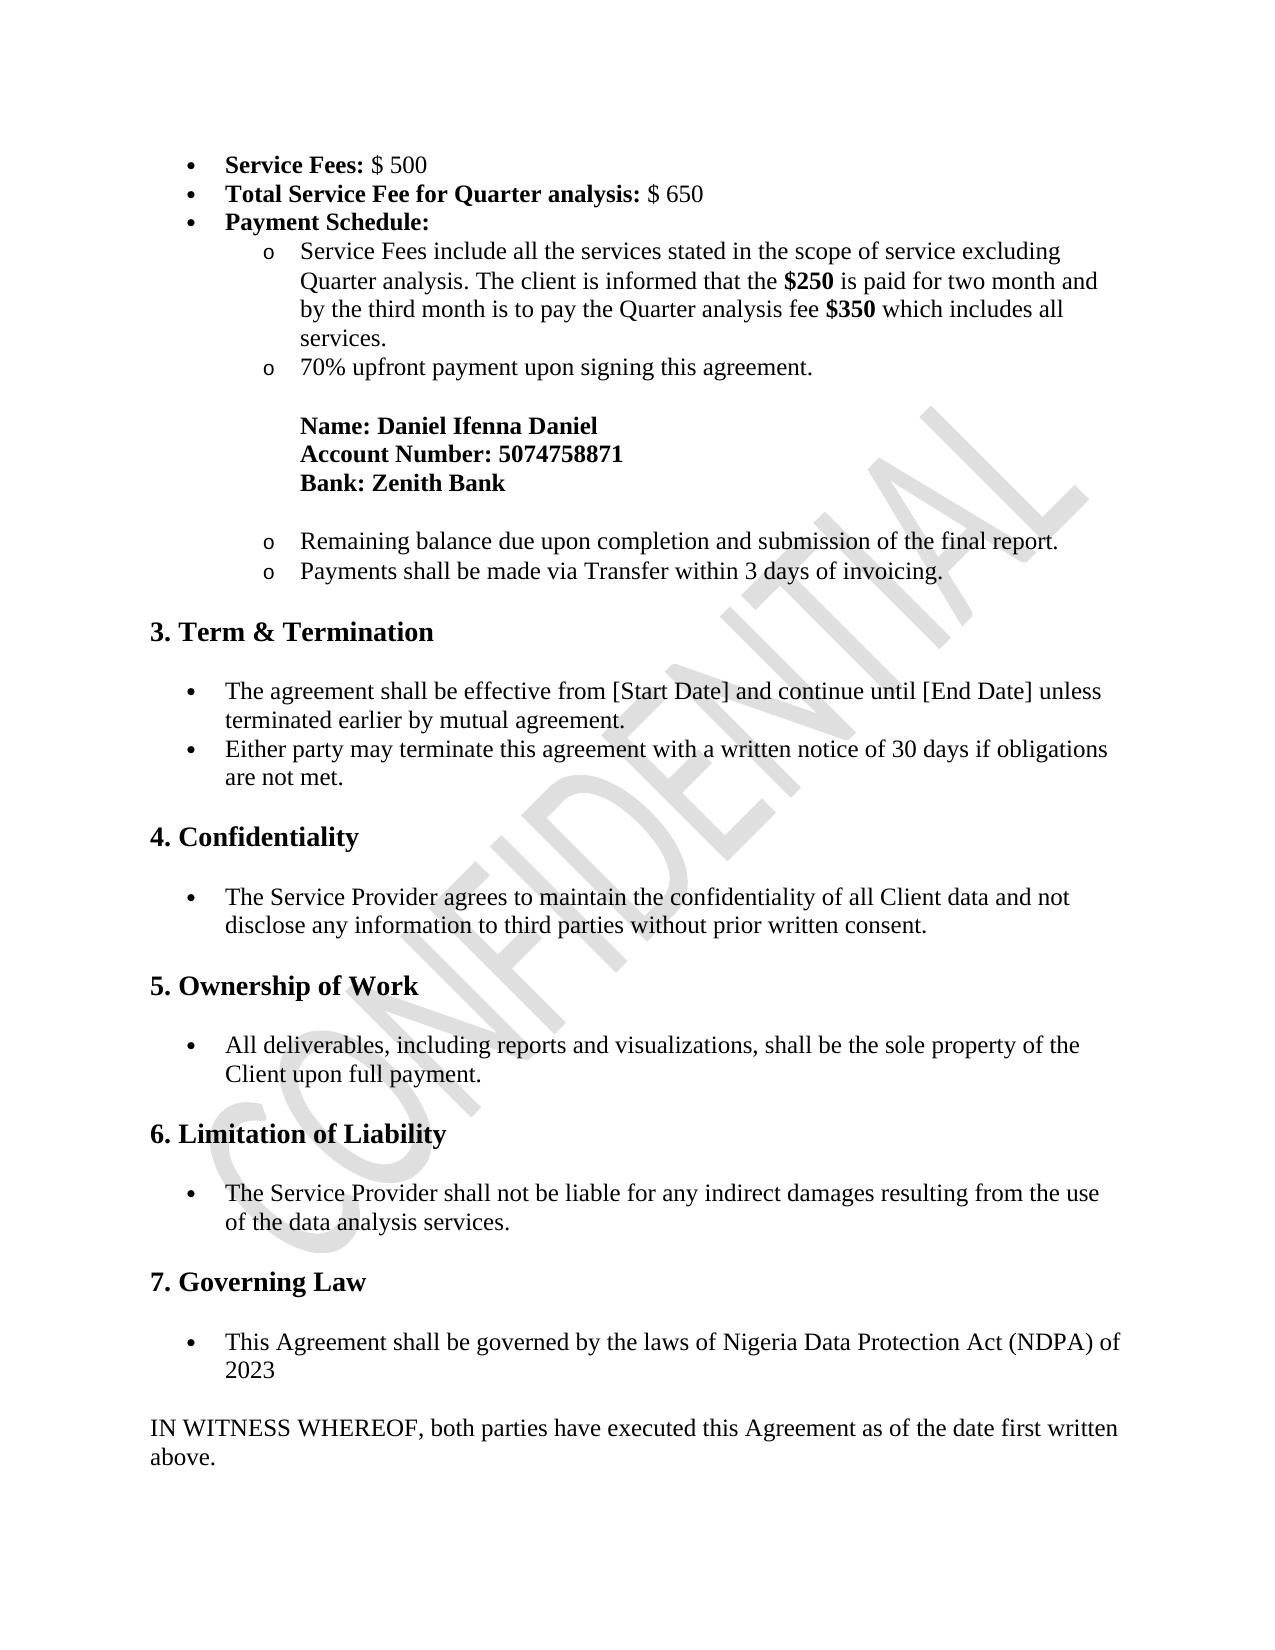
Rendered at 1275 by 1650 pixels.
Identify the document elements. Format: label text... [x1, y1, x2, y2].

text 5. Ownership of Work [150, 968, 1125, 1001]
text 4. Confidentiality [150, 820, 1125, 853]
list Service Fees: $ 500 [187, 150, 1125, 179]
list This Agreement shall be governed by the laws of Nigeria Data Protection Act (NDPA) of 2023 [187, 1327, 1125, 1384]
list The agreement shall be effective from [Start Date] and continue until [End Date] unless terminated earlier by mutual agreement. [187, 676, 1125, 734]
text Name: Daniel Ifenna Daniel [300, 411, 1125, 439]
list The Service Provider shall not be liable for any indirect damages resulting from the use of the data analysis services. [187, 1178, 1125, 1236]
list Service Fees include all the services stated in the scope of service excluding Quarter analysis. The client is informed that the $250 is paid for two month and by the third month is to pay the Quarter analysis fee $350 which includes all services. [262, 236, 1125, 352]
list All deliverables, including reports and visualizations, shall be the sole property of the Client upon full payment. [187, 1030, 1125, 1088]
list The Service Provider agrees to maintain the confidentiality of all Client data and not disclose any information to third parties without prior written consent. [187, 882, 1125, 939]
list Payments shall be made via Transfer within 3 days of invoicing. [262, 556, 1125, 585]
text Account Number: 5074758871 [300, 439, 1125, 468]
text 6. Limitation of Liability [150, 1117, 1125, 1149]
text IN WITNESS WHEREOF, both parties have executed this Agreement as of the date first written above. [150, 1413, 1125, 1471]
text 7. Governing Law [150, 1265, 1125, 1297]
list Payment Schedule: [187, 207, 1125, 236]
list Total Service Fee for Quarter analysis: $ 650 [187, 179, 1125, 207]
list Either party may terminate this agreement with a written notice of 30 days if obligations are not met. [187, 734, 1125, 791]
text Bank: Zenith Bank [300, 468, 1125, 497]
list 70% upfront payment upon signing this agreement. [262, 352, 1125, 382]
list Remaining balance due upon completion and submission of the final report. [262, 526, 1125, 556]
text 3. Term & Termination [150, 614, 1125, 647]
